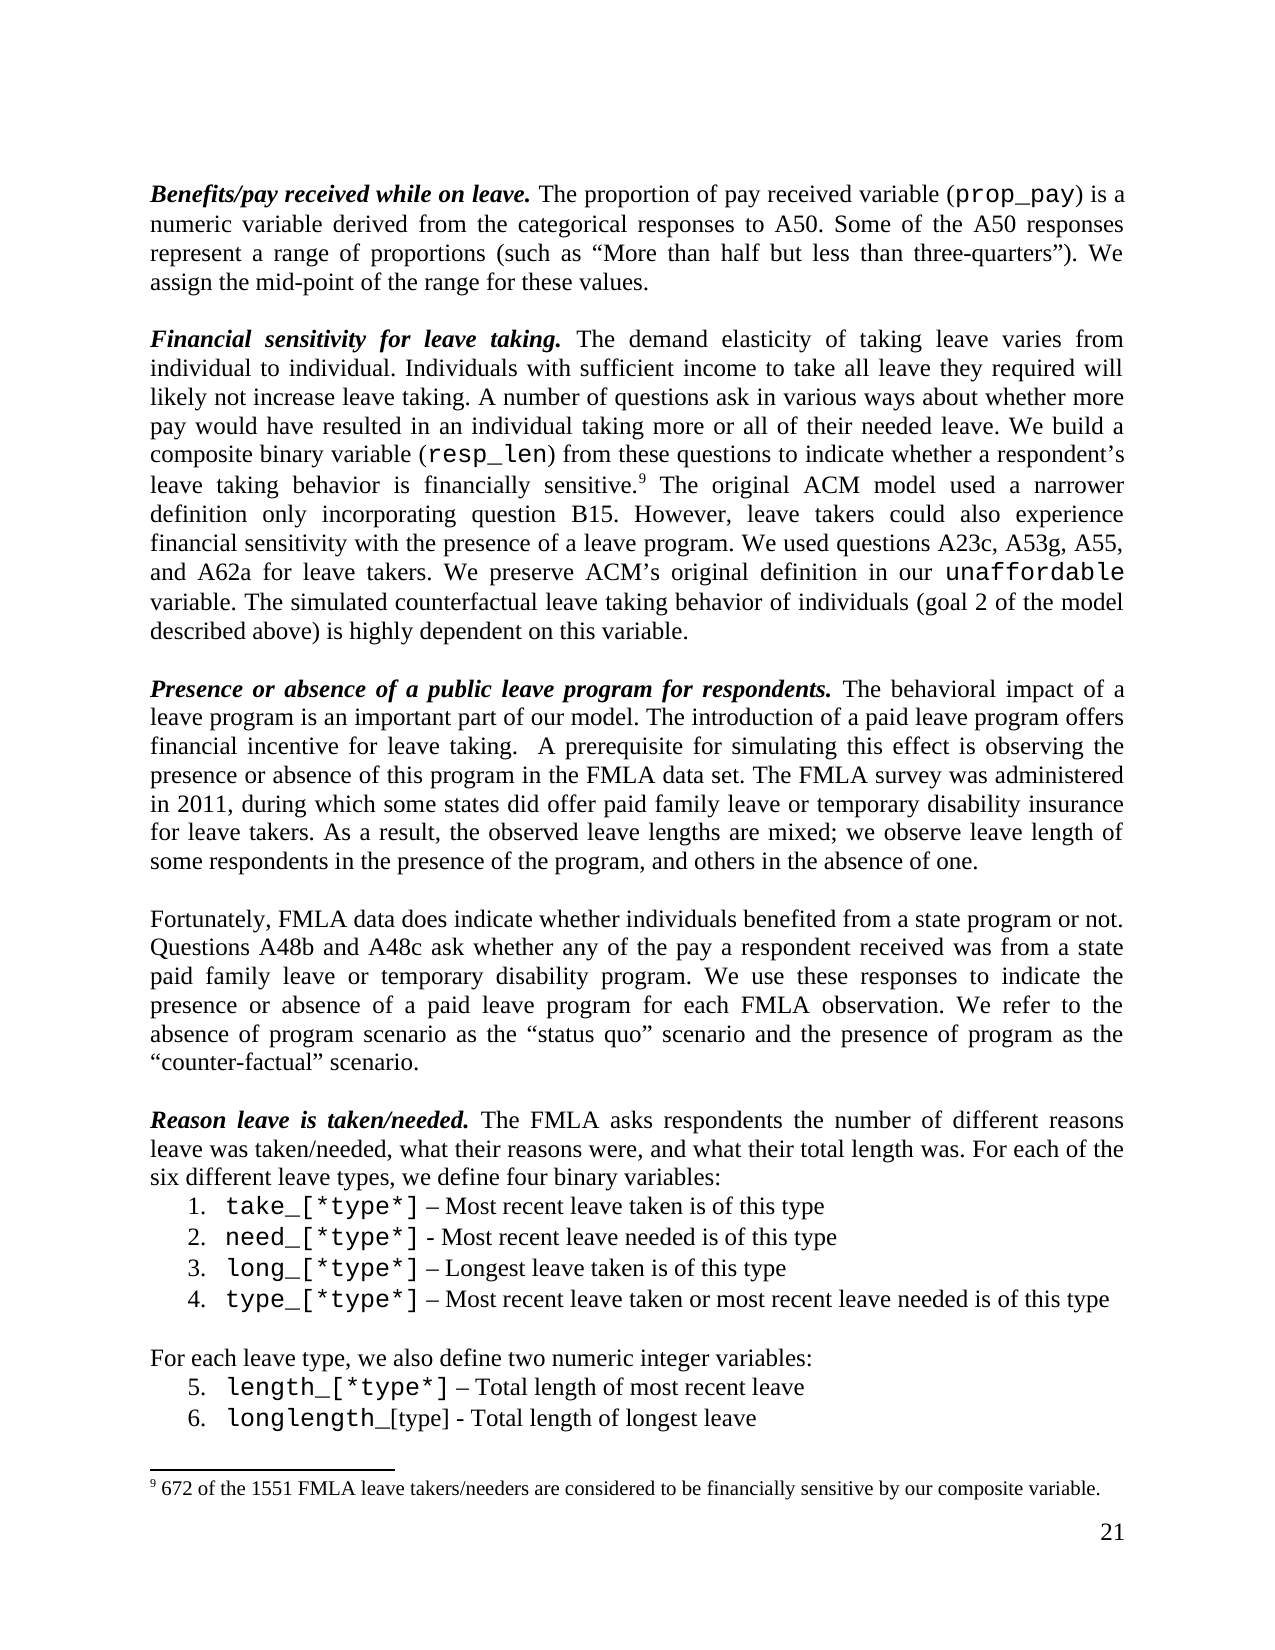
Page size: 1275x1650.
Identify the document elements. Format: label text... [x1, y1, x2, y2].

list longlength_[type] - Total length of longest leave [187, 1403, 1125, 1434]
list long_[*type*] – Longest leave taken is of this type [187, 1253, 1125, 1284]
text For each leave type, we also define two numeric integer variables: [150, 1343, 1125, 1372]
list type_[*type*] – Most recent leave taken or most recent leave needed is of this type [187, 1284, 1125, 1314]
list length_[*type*] – Total length of most recent leave [187, 1372, 1125, 1403]
text Presence or absence of a public leave program for respondents. The behavioral impact of a leave program is an important part of our model. The introduction of a paid leave program offers financial incentive for leave taking. A prerequisite for simulating this effect is observing the presence or absence of this program in the FMLA data set. The FMLA survey was administered in 2011, during which some states did offer paid family leave or temporary disability insurance for leave takers. As a result, the observed leave lengths are mixed; we observe leave length of some respondents in the presence of the program, and others in the absence of one. [150, 674, 1125, 875]
text Fortunately, FMLA data does indicate whether individuals benefited from a state program or not. Questions A48b and A48c ask whether any of the pay a respondent received was from a state paid family leave or temporary disability program. We use these responses to indicate the presence or absence of a paid leave program for each FMLA observation. We refer to the absence of program scenario as the “status quo” scenario and the presence of program as the “counter-factual” scenario. [150, 904, 1125, 1076]
text Reason leave is taken/needed. The FMLA asks respondents the number of different reasons leave was taken/needed, what their reasons were, and what their total length was. For each of the six different leave types, we define four binary variables: [150, 1105, 1125, 1191]
text Financial sensitivity for leave taking. The demand elasticity of taking leave varies from individual to individual. Individuals with sufficient income to take all leave they required will likely not increase leave taking. A number of questions ask in various ways about whether more pay would have resulted in an individual taking more or all of their needed leave. We build a composite binary variable (resp_len) from these questions to indicate whether a respondent’s leave taking behavior is financially sensitive. The original ACM model used a narrower definition only incorporating question B15. However, leave takers could also experience financial sensitivity with the presence of a leave program. We used questions A23c, A53g, A55, and A62a for leave takers. We preserve ACM’s original definition in our unaffordable variable. The simulated counterfactual leave taking behavior of individuals (goal 2 of the model described above) is highly dependent on this variable. [150, 324, 1125, 645]
list take_[*type*] – Most recent leave taken is of this type [187, 1191, 1125, 1222]
text Benefits/pay received while on leave. The proportion of pay received variable (prop_pay) is a numeric variable derived from the categorical responses to A50. Some of the A50 responses represent a range of proportions (such as “More than half but less than three-quarters”). We assign the mid-point of the range for these values. [150, 179, 1125, 296]
list need_[*type*] - Most recent leave needed is of this type [187, 1222, 1125, 1253]
